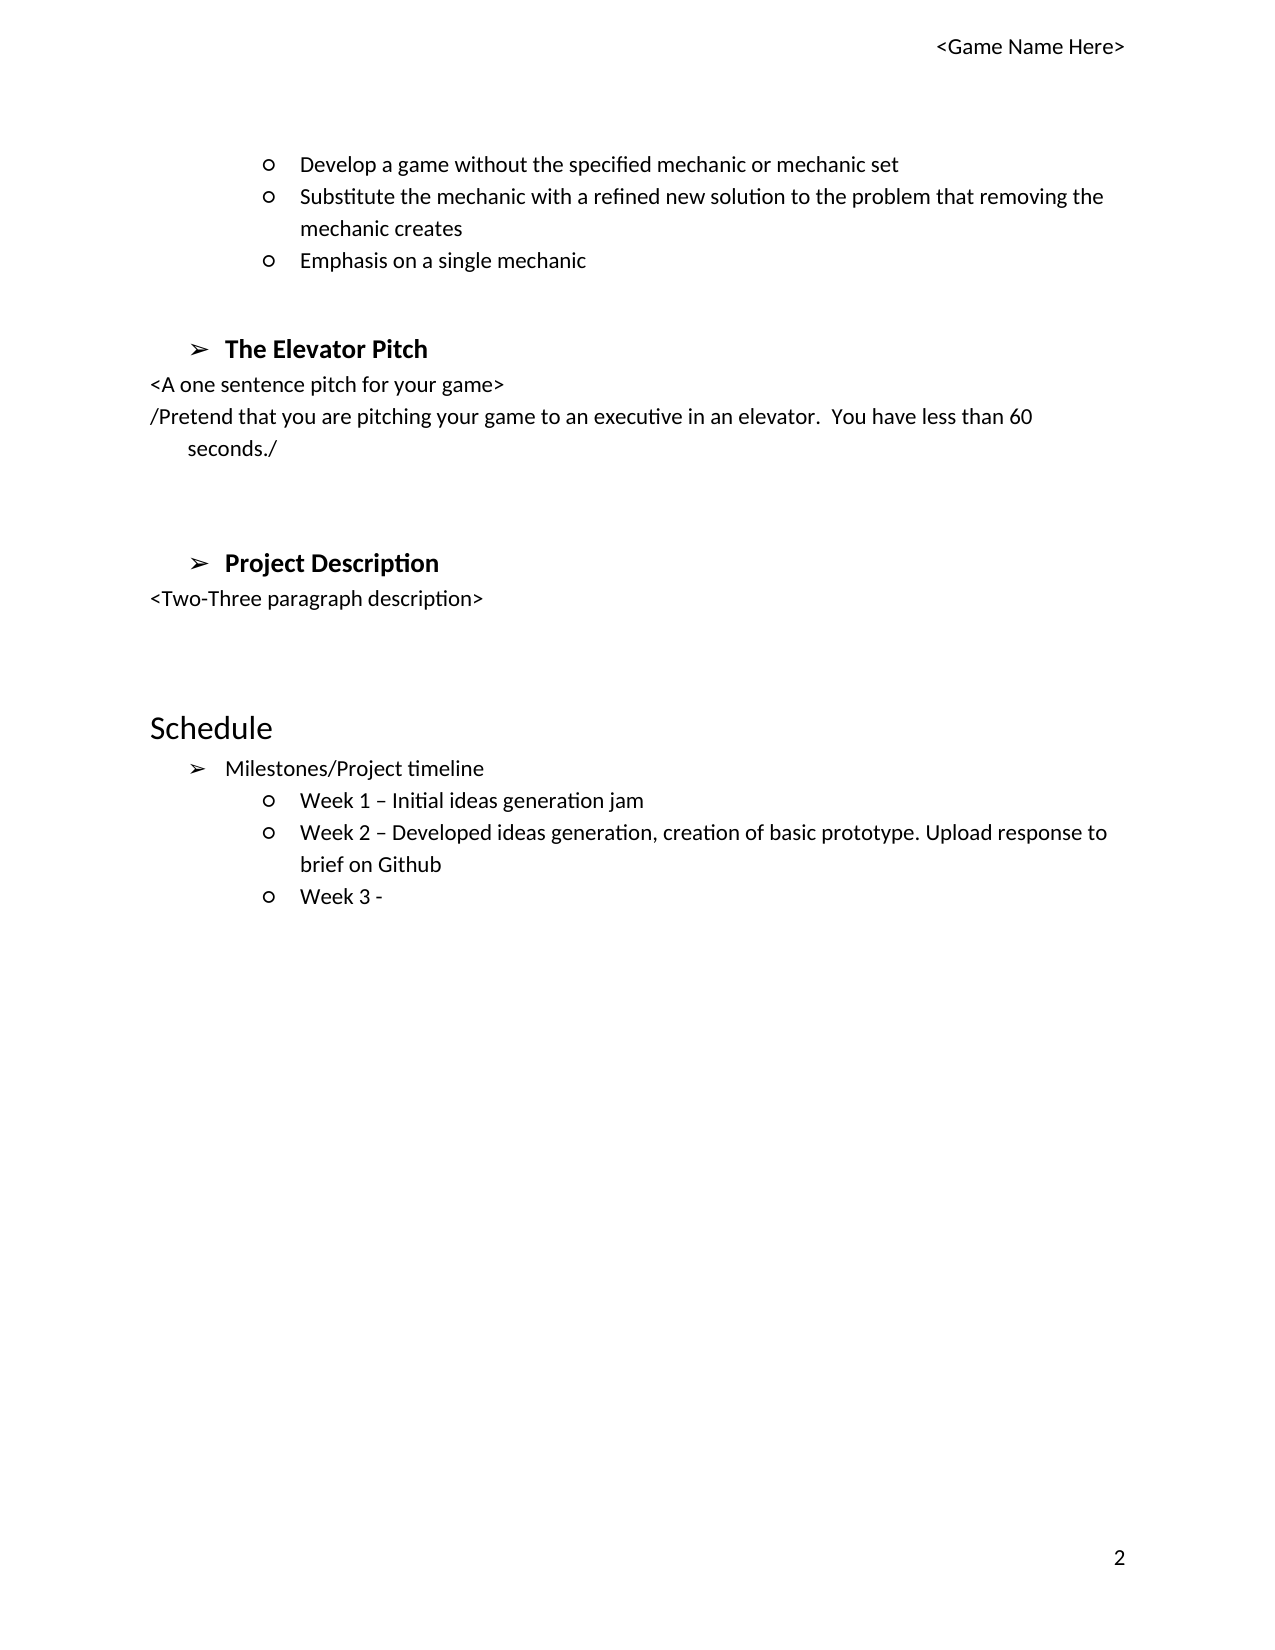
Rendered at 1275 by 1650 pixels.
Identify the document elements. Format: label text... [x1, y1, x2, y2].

subtitle Project Description [187, 546, 1125, 579]
list Week 1 – Initial ideas generation jam [262, 786, 1125, 814]
subtitle Schedule [150, 707, 1125, 748]
list Substitute the mechanic with a refined new solution to the problem that removing the mechanic creates [262, 182, 1125, 242]
list Milestones/Project timeline [187, 754, 1125, 782]
text <Two-Three paragraph description> [150, 584, 1125, 612]
text /Pretend that you are pitching your game to an executive in an elevator. You have less than 60 seconds./ [150, 402, 1125, 462]
list Emphasis on a single mechanic [262, 247, 1125, 274]
list Week 2 – Developed ideas generation, creation of basic prototype. Upload response to brief on Github [262, 818, 1125, 878]
list Develop a game without the specified mechanic or mechanic set [262, 150, 1125, 178]
list Week 3 - [262, 882, 1125, 910]
subtitle The Elevator Pitch [187, 332, 1125, 365]
text <A one sentence pitch for your game> [150, 370, 1125, 398]
